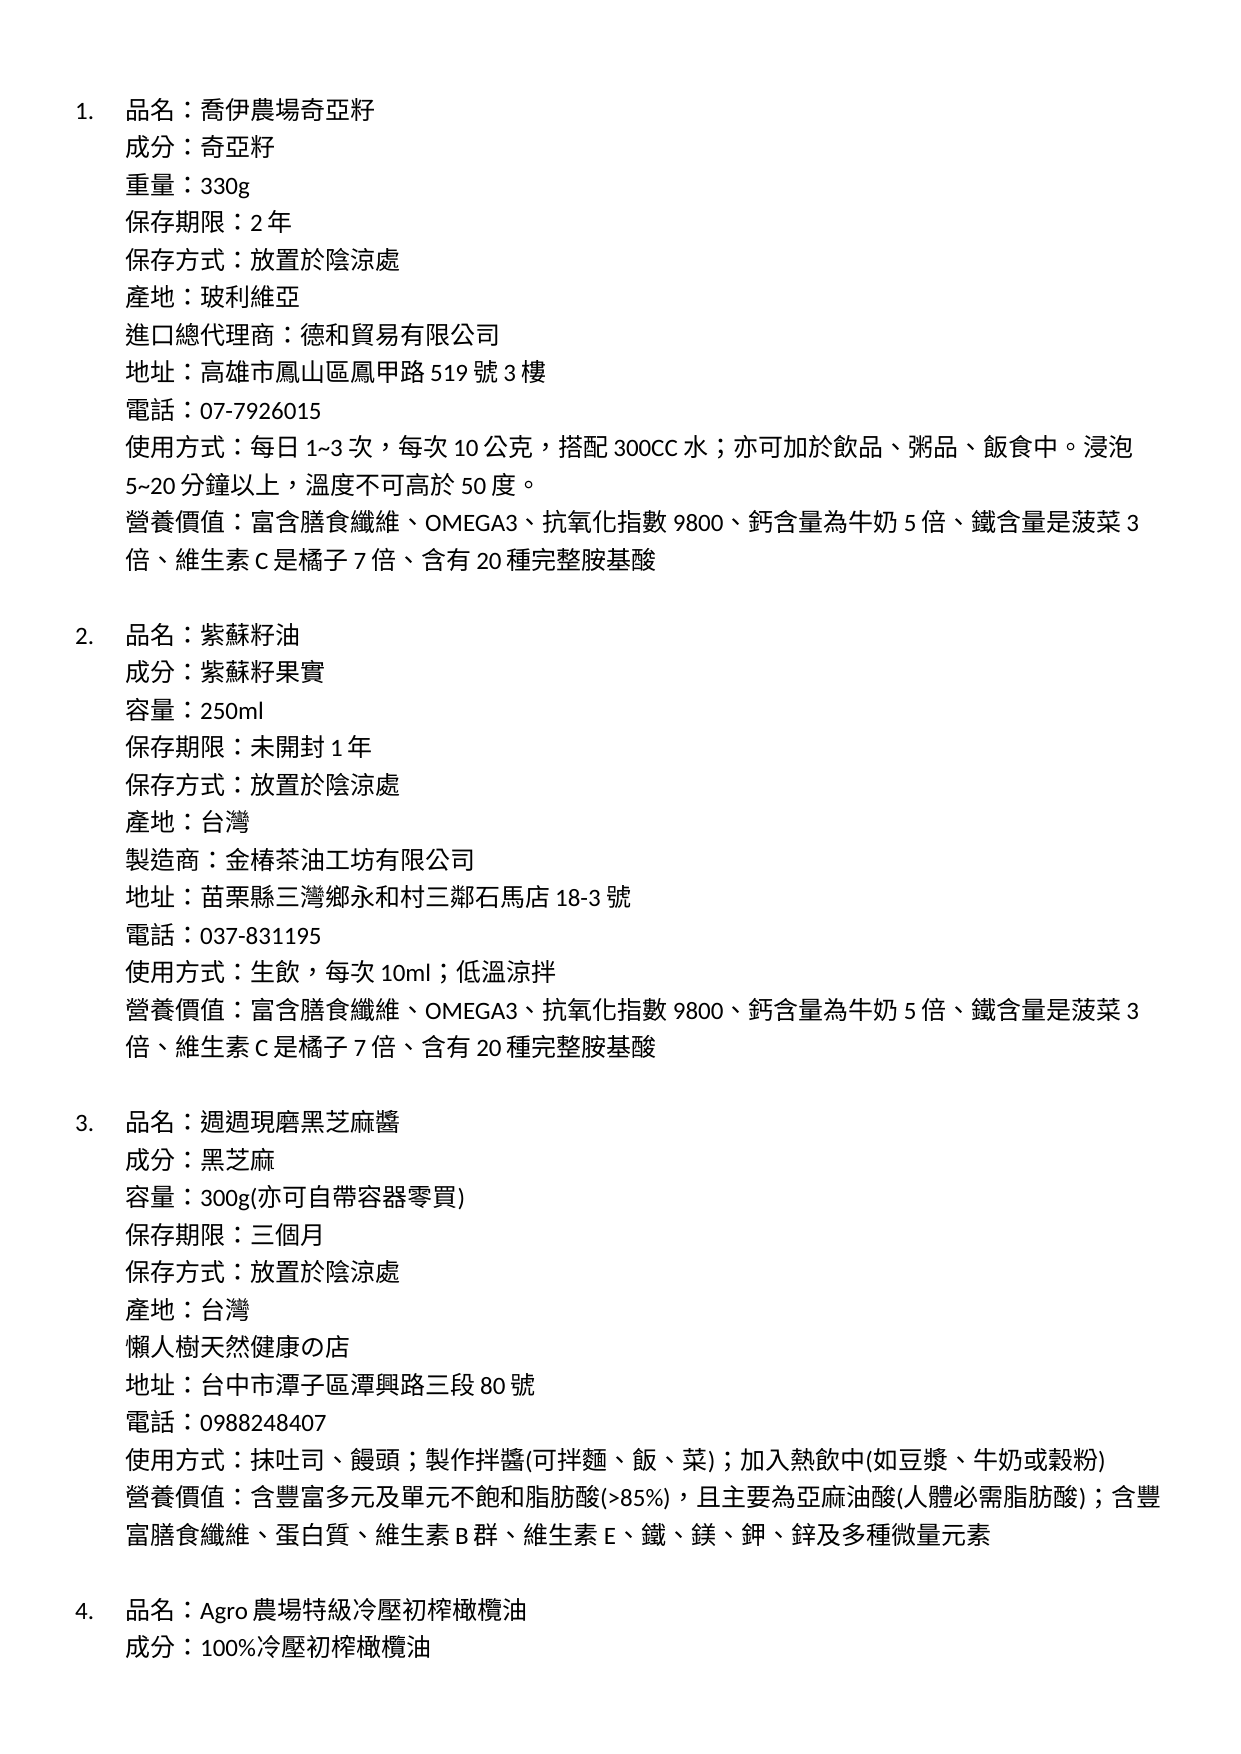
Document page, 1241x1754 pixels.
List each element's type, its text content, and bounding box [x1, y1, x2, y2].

text 營養價值：含豐富多元及單元不飽和脂肪酸(>85%)，且主要為亞麻油酸(人體必需脂肪酸)；含豐富膳食纖維、蛋白質、維生素B群、維生素E、鐵、鎂、鉀、鋅及多種微量元素 [125, 1477, 1165, 1552]
text 重量：330g [125, 164, 1165, 202]
text 成分：紫蘇籽果實 [125, 652, 1165, 689]
text 使用方式：抹吐司、饅頭；製作拌醬(可拌麵、飯、菜)；加入熱飲中(如豆漿、牛奶或穀粉) [125, 1439, 1165, 1477]
text 保存期限：未開封1年 [125, 727, 1165, 764]
text 懶人樹天然健康の店 [125, 1327, 1165, 1364]
text 容量：250ml [125, 689, 1165, 727]
text 保存方式：放置於陰涼處 [125, 239, 1165, 277]
text 地址：台中市潭子區潭興路三段80號 [125, 1364, 1165, 1402]
text 地址：苗栗縣三灣鄉永和村三鄰石馬店18-3號 [125, 877, 1165, 914]
text 保存方式：放置於陰涼處 [125, 1252, 1165, 1289]
text 地址：高雄市鳳山區鳳甲路519號3樓 [125, 352, 1165, 389]
text 保存方式：放置於陰涼處 [125, 764, 1165, 802]
list 品名：週週現磨黑芝麻醬 [75, 1102, 1165, 1139]
text 進口總代理商：德和貿易有限公司 [125, 314, 1165, 352]
list 品名：喬伊農場奇亞籽 [75, 89, 1165, 127]
list 品名：Agro農場特級冷壓初榨橄欖油 [75, 1589, 1165, 1627]
text 使用方式：每日1~3次，每次10公克，搭配300CC水；亦可加於飲品、粥品、飯食中。浸泡5~20分鐘以上，溫度不可高於50度。 [125, 427, 1165, 502]
text 使用方式：生飲，每次10ml；低溫涼拌 [125, 952, 1165, 989]
text 成分：100%冷壓初榨橄欖油 [125, 1627, 1165, 1664]
text 產地：台灣 [125, 1289, 1165, 1327]
list 品名：紫蘇籽油 [75, 614, 1165, 652]
text 容量：300g(亦可自帶容器零買) [125, 1177, 1165, 1214]
text 產地：玻利維亞 [125, 277, 1165, 314]
text 電話：0988248407 [125, 1402, 1165, 1439]
text 製造商：金椿茶油工坊有限公司 [125, 839, 1165, 877]
text 產地：台灣 [125, 802, 1165, 839]
text 電話：07-7926015 [125, 389, 1165, 427]
text 營養價值：富含膳食纖維、OMEGA3、抗氧化指數9800、鈣含量為牛奶5倍、鐵含量是菠菜3倍、維生素C是橘子7倍、含有20種完整胺基酸 [125, 989, 1165, 1064]
text 保存期限：2年 [125, 202, 1165, 239]
text 電話：037-831195 [125, 914, 1165, 952]
text 成分：奇亞籽 [125, 127, 1165, 164]
text 成分：黑芝麻 [125, 1139, 1165, 1177]
text 保存期限：三個月 [125, 1214, 1165, 1252]
text 營養價值：富含膳食纖維、OMEGA3、抗氧化指數9800、鈣含量為牛奶5倍、鐵含量是菠菜3倍、維生素C是橘子7倍、含有20種完整胺基酸 [125, 502, 1165, 577]
